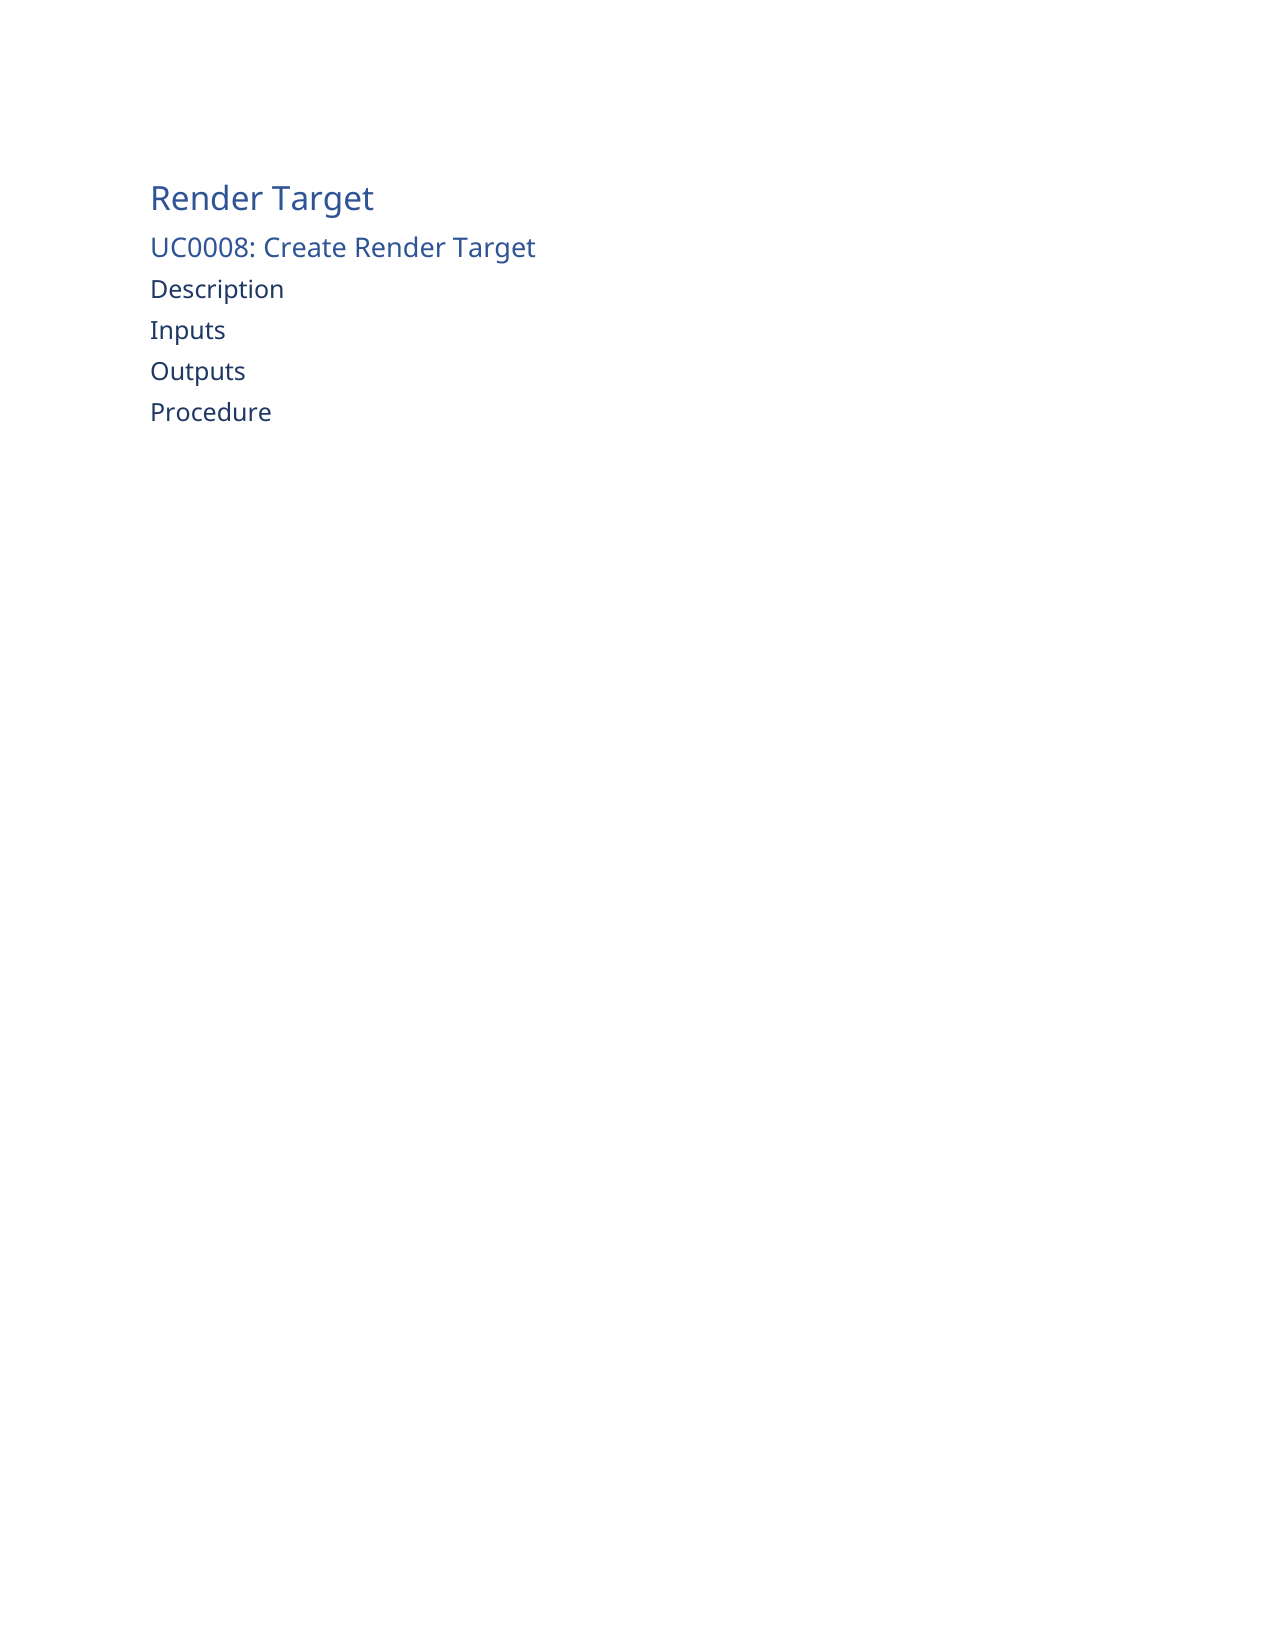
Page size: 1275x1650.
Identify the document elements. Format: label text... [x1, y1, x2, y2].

subtitle Procedure [150, 395, 1125, 429]
subtitle Description [150, 272, 1125, 306]
subtitle UC0008: Create Render Target [150, 228, 1125, 265]
subtitle Inputs [150, 313, 1125, 347]
subtitle Outputs [150, 354, 1125, 388]
subtitle Render Target [150, 175, 1125, 220]
